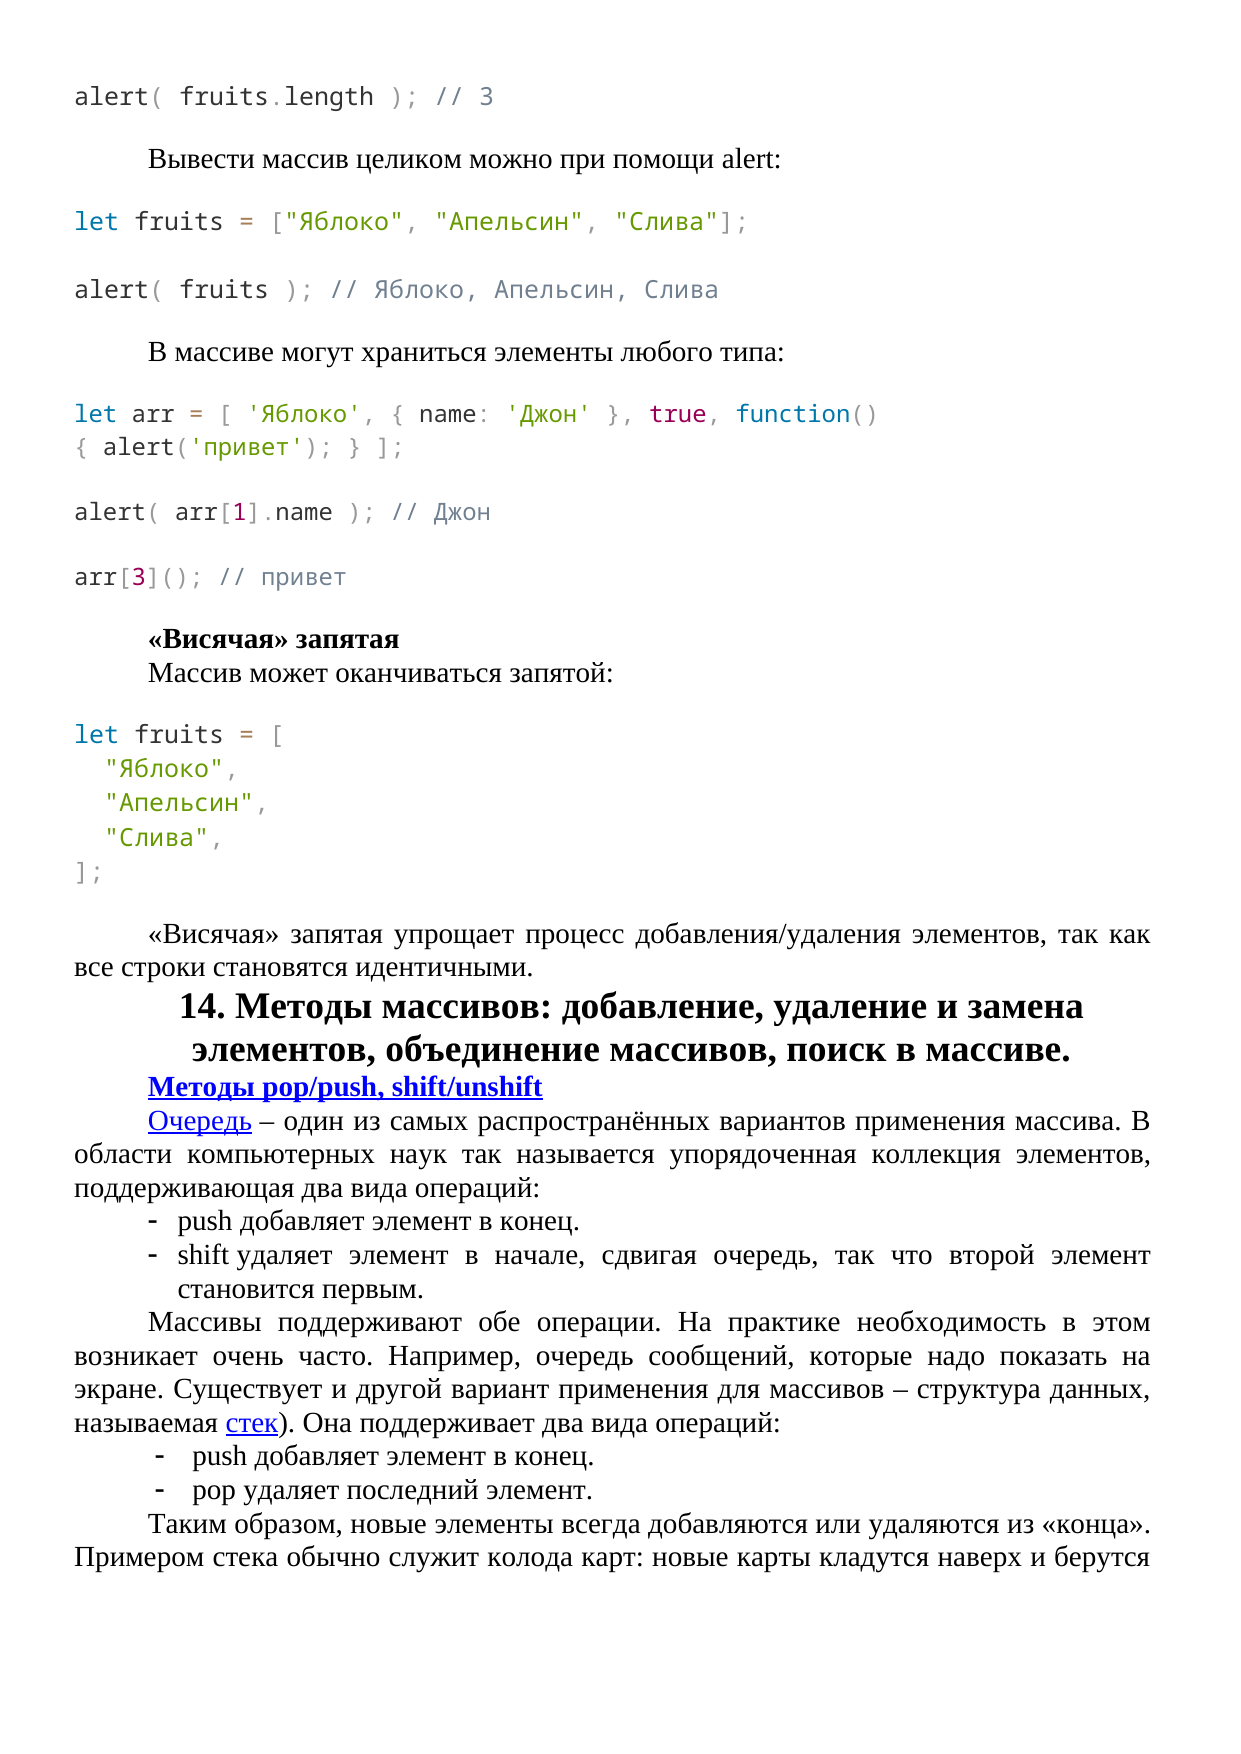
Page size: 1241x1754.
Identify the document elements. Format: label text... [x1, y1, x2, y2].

text alert( fruits ); // Яблоко, Апельсин, Слива [74, 272, 1152, 306]
text alert( fruits.length ); // 3 [74, 78, 1152, 112]
list shift удаляет элемент в начале, сдвигая очередь, так что второй элемент становится первым. [148, 1237, 1152, 1304]
text Методы pop/push, shift/unshift [74, 1069, 1152, 1103]
list pop удаляет последний элемент. [154, 1472, 1152, 1506]
text "Апельсин", [74, 785, 1152, 819]
text Массивы поддерживают обе операции. На практике необходимость в этом возникает очень часто. Например, очередь сообщений, которые надо показать на экране. Существует и другой вариант применения для массивов – структура данных, называемая стек). Она поддерживает два вида операций: [74, 1304, 1152, 1438]
text let arr = [ 'Яблоко', { name: 'Джон' }, true, function() { alert('привет'); } ]; [74, 397, 1152, 462]
text "Слива", [74, 819, 1152, 853]
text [74, 203, 1152, 238]
text ]; [74, 853, 1152, 887]
list push добавляет элемент в конец. [154, 1438, 1152, 1472]
text let fruits = [ [74, 717, 1152, 751]
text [74, 1506, 1152, 1573]
text В массиве могут храниться элементы любого типа: [74, 334, 1152, 368]
text Вывести массив целиком можно при помощи alert: [74, 141, 1152, 175]
text 14. Методы массивов: добавление, удаление и замена элементов, объединение массивов, поиск в массиве. [111, 983, 1152, 1069]
text alert( arr[1].name ); // Джон [74, 494, 1152, 527]
text Очередь – один из самых распространённых вариантов применения массива. В области компьютерных наук так называется упорядоченная коллекция элементов, поддерживающая два вида операций: [74, 1103, 1152, 1203]
text arr[3](); // привет [74, 560, 1152, 592]
text «Висячая» запятая [74, 621, 1152, 655]
text «Висячая» запятая упрощает процесс добавления/удаления элементов, так как все строки становятся идентичными. [74, 916, 1152, 983]
list push добавляет элемент в конец. [148, 1203, 1152, 1237]
text "Яблоко", [74, 751, 1152, 785]
text Массив может оканчиваться запятой: [74, 655, 1152, 688]
